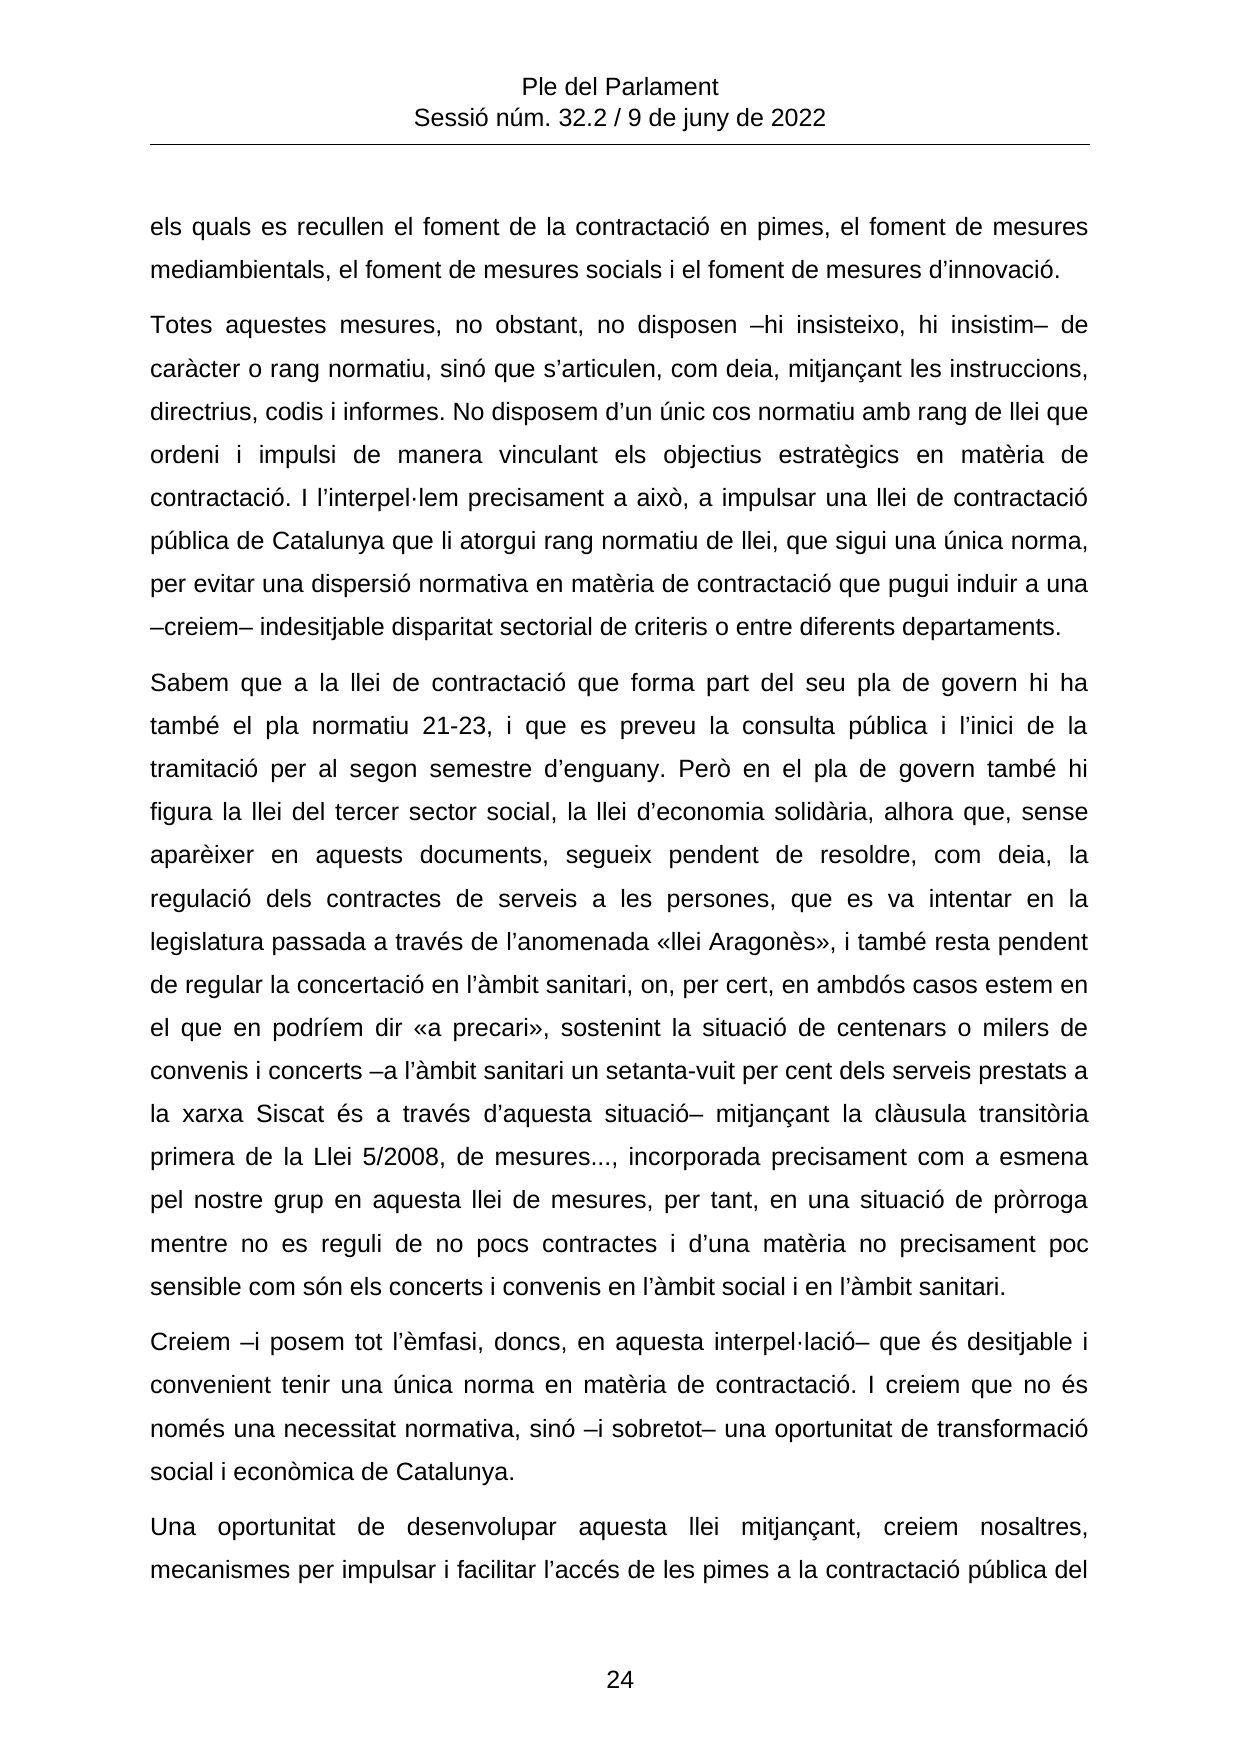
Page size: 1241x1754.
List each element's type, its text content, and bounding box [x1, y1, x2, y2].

text Creiem –i posem tot l’èmfasi, doncs, en aquesta interpel·lació– que és desitjable i convenient tenir una única norma en matèria de contractació. I creiem que no és només una necessitat normativa, sinó –i sobretot– una oportunitat de transformació social i econòmica de Catalunya. [150, 1327, 1090, 1486]
text Totes aquestes mesures, no obstant, no disposen –hi insisteixo, hi insistim– de caràcter o rang normatiu, sinó que s’articulen, com deia, mitjançant les instruccions, directrius, codis i informes. No disposem d’un únic cos normatiu amb rang de llei que ordeni i impulsi de manera vinculant els objectius estratègics en matèria de contractació. I l’interpel·lem precisament a això, a impulsar una llei de contractació pública de Catalunya que li atorgui rang normatiu de llei, que sigui una única norma, per evitar una dispersió normativa en matèria de contractació que pugui induir a una –creiem– indesitjable disparitat sectorial de criteris o entre diferents departaments. [150, 311, 1090, 641]
text Sabem que a la llei de contractació que forma part del seu pla de govern hi ha també el pla normatiu 21-23, i que es preveu la consulta pública i l’inici de la tramitació per al segon semestre d’enguany. Però en el pla de govern també hi figura la llei del tercer sector social, la llei d’economia solidària, alhora que, sense aparèixer en aquests documents, segueix pendent de resoldre, com deia, la regulació dels contractes de serveis a les persones, que es va intentar en la legislatura passada a través de l’anomenada «llei Aragonès», i també resta pendent de regular la concertació en l’àmbit sanitari, on, per cert, en ambdós casos estem en el que en podríem dir «a precari», sostenint la situació de centenars o milers de convenis i concerts –a l’àmbit sanitari un setanta-vuit per cent dels serveis prestats a la xarxa Siscat és a través d’aquesta situació– mitjançant la clàusula transitòria primera de la Llei 5/2008, de mesures..., incorporada precisament com a esmena pel nostre grup en aquesta llei de mesures, per tant, en una situació de pròrroga mentre no es reguli de no pocs contractes i d’una matèria no precisament poc sensible com són els concerts i convenis en l’àmbit social i en l’àmbit sanitari. [150, 668, 1090, 1301]
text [150, 212, 1090, 284]
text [150, 1512, 1090, 1584]
